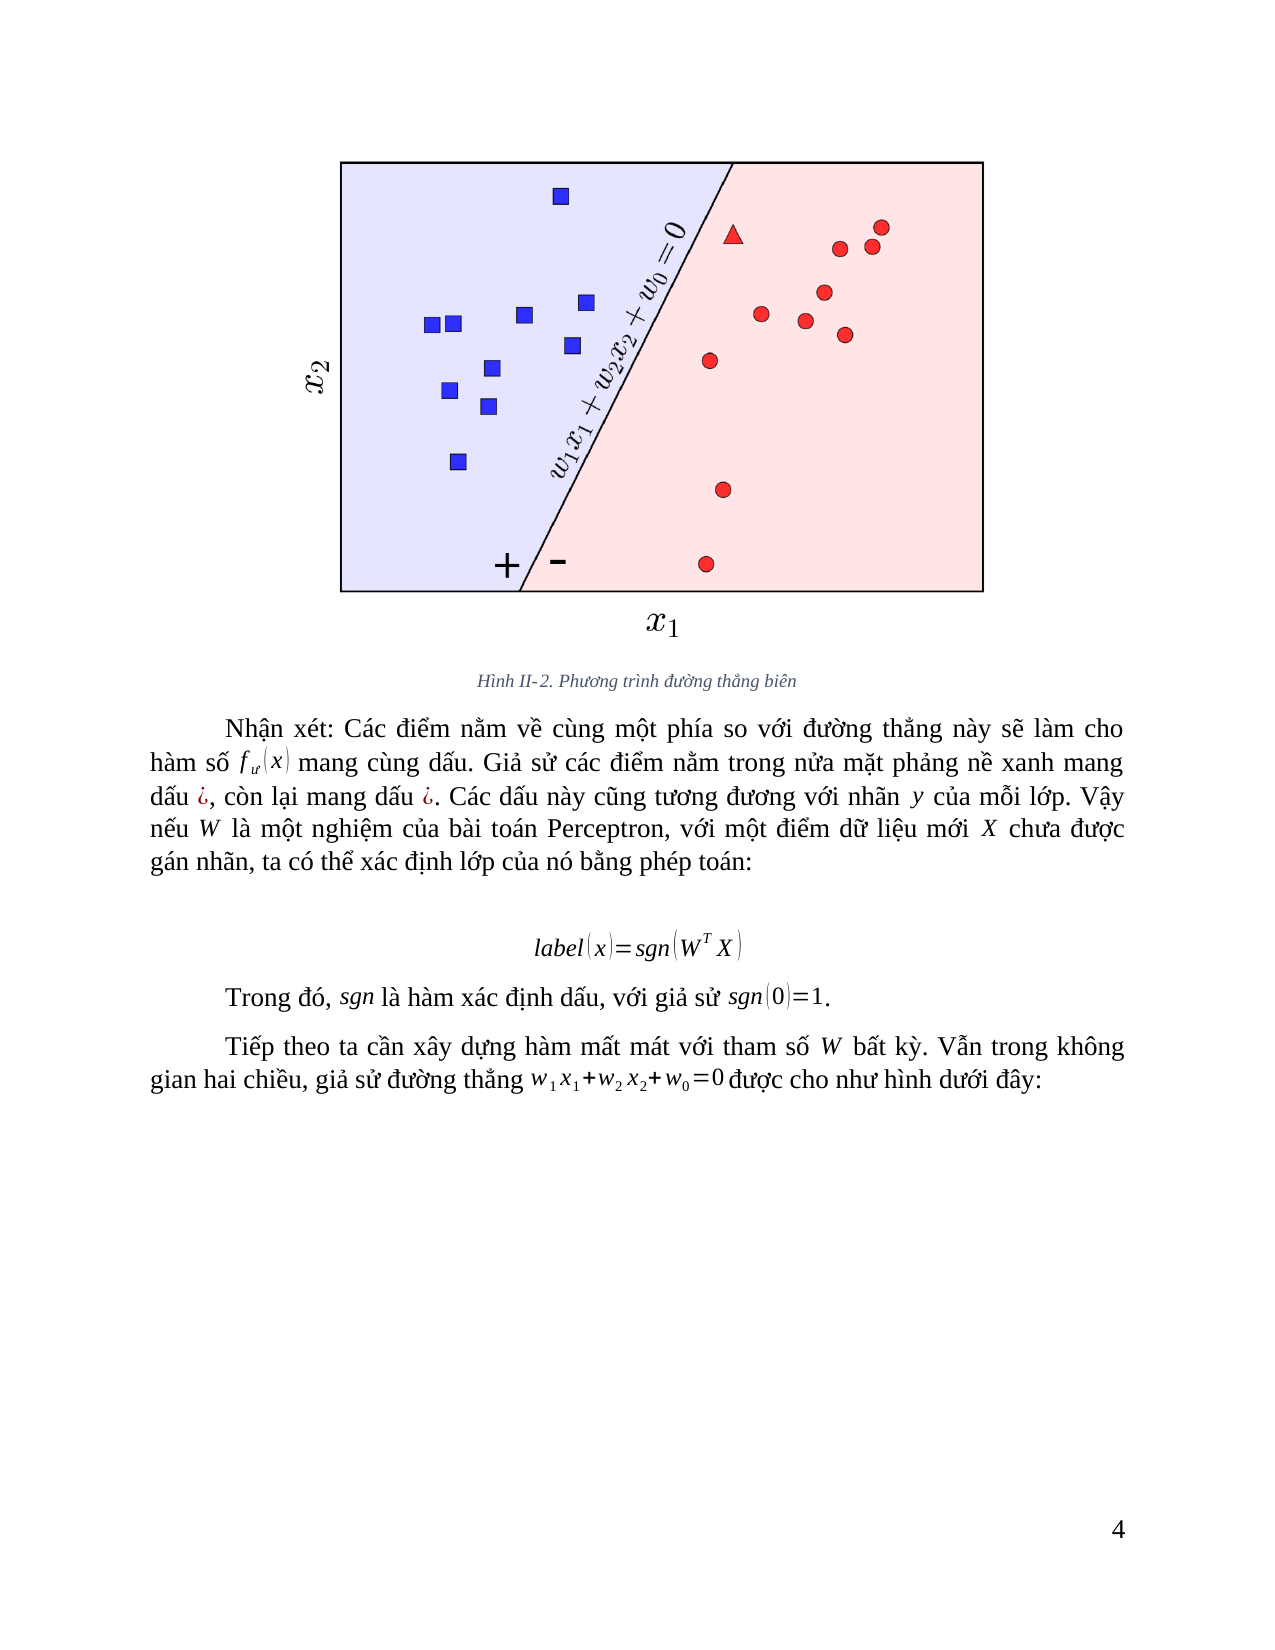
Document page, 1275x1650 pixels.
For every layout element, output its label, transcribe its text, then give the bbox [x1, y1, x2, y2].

text Tiếp theo ta cần xây dựng hàm mất mát với tham số bất kỳ. Vẫn trong không gian hai chiều, giả sử đường thẳng được cho như hình dưới đây: [150, 1031, 1125, 1095]
picture [280, 150, 995, 652]
text Trong đó, là hàm xác định dấu, với giả sử . [150, 981, 1125, 1012]
text Nhận xét: Các điểm nằm về cùng một phía so với đường thẳng này sẽ làm cho hàm số mang cùng dấu. Giả sử các điểm nằm trong nửa mặt phảng nề xanh mang dấu , còn lại mang dấu . Các dấu này cũng tương đương với nhãn của mỗi lớp. Vậy nếu là một nghiệm của bài toán Perceptron, với một điểm dữ liệu mới chưa được gán nhãn, ta có thể xác định lớp của nó bằng phép toán: [150, 712, 1125, 877]
